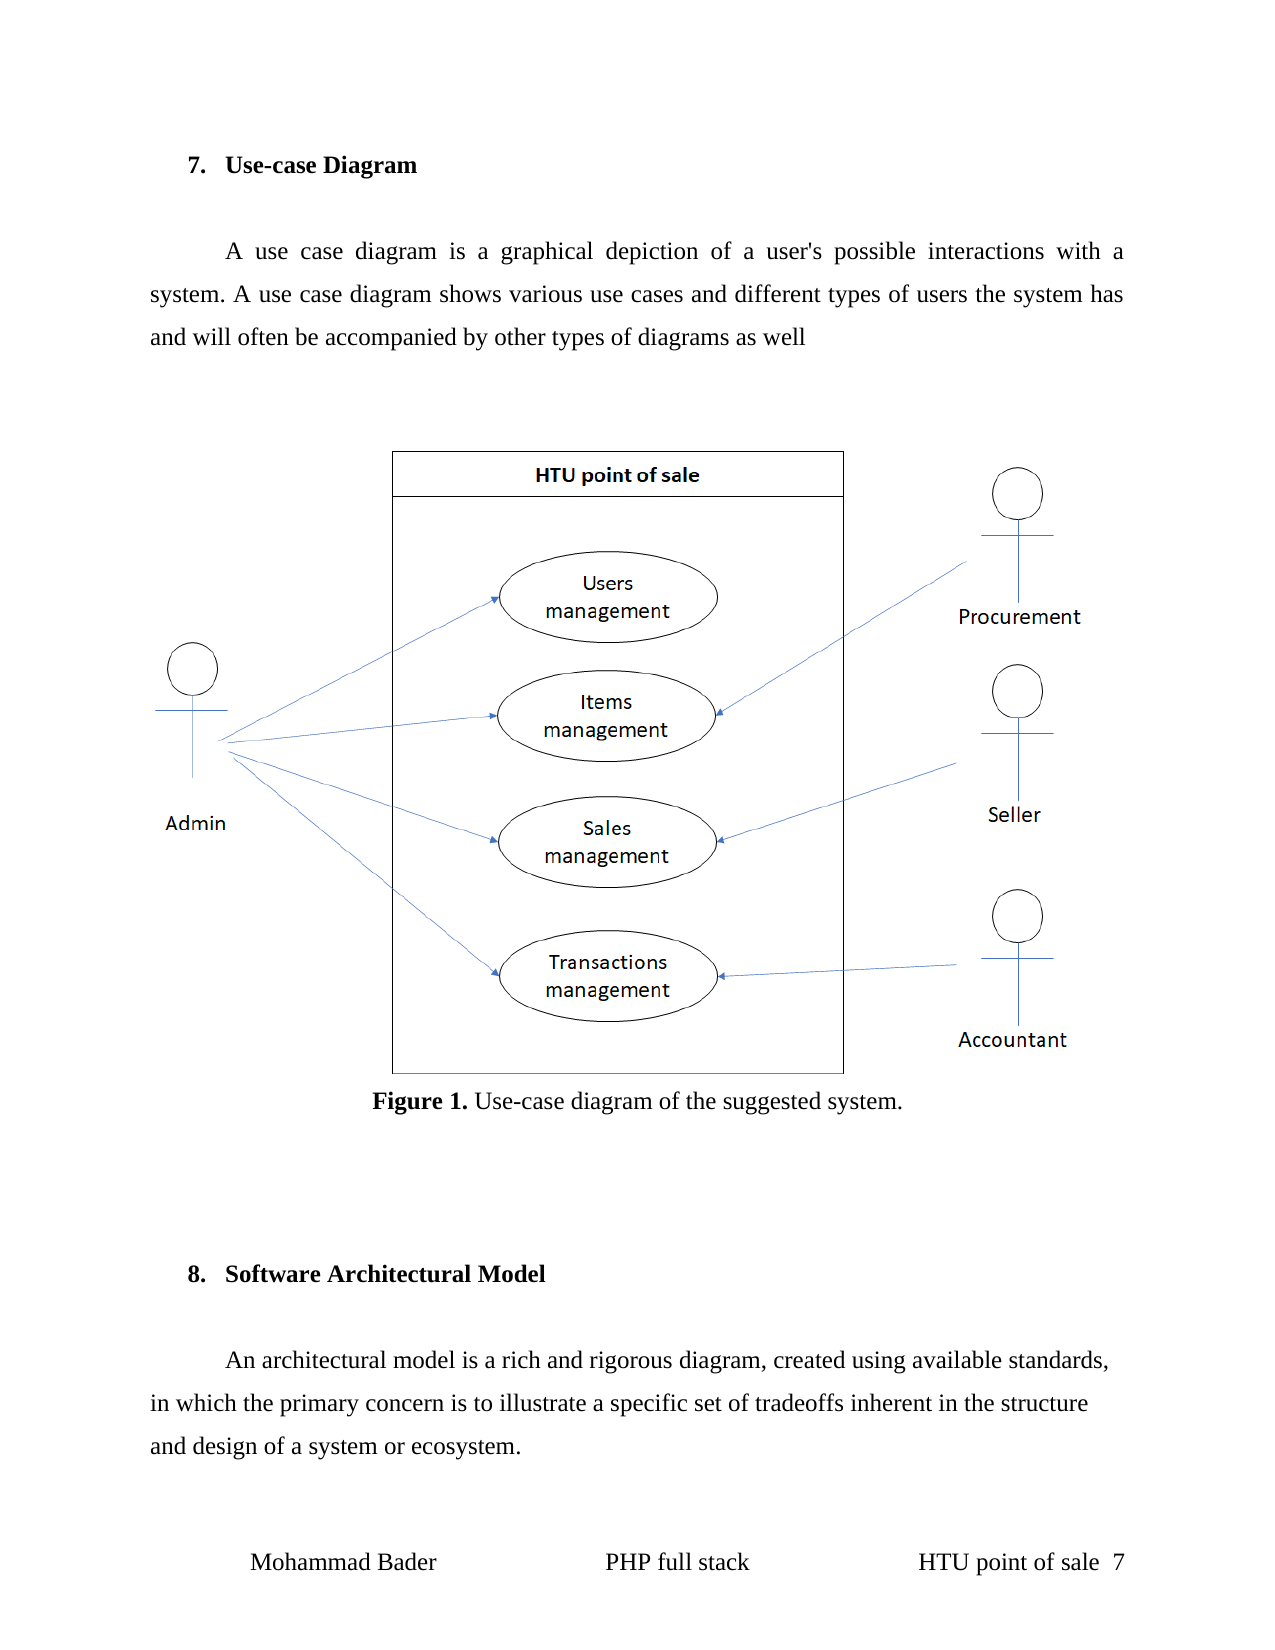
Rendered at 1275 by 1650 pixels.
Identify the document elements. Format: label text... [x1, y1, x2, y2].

text An architectural model is a rich and rigorous diagram, created using available standards, in which the primary concern is to illustrate a specific set of tradeoffs inherent in the structure and design of a system or ecosystem. [150, 1345, 1125, 1460]
picture [150, 451, 1125, 1074]
subtitle Use-case Diagram [187, 150, 1125, 179]
text Figure 1. Use-case diagram of the suggested system. [150, 1086, 1125, 1115]
text A use case diagram is a graphical depiction of a user's possible interactions with a system. A use case diagram shows various use cases and different types of users the system has and will often be accompanied by other types of diagrams as well [150, 236, 1125, 351]
list Software Architectural Model [187, 1259, 1125, 1287]
